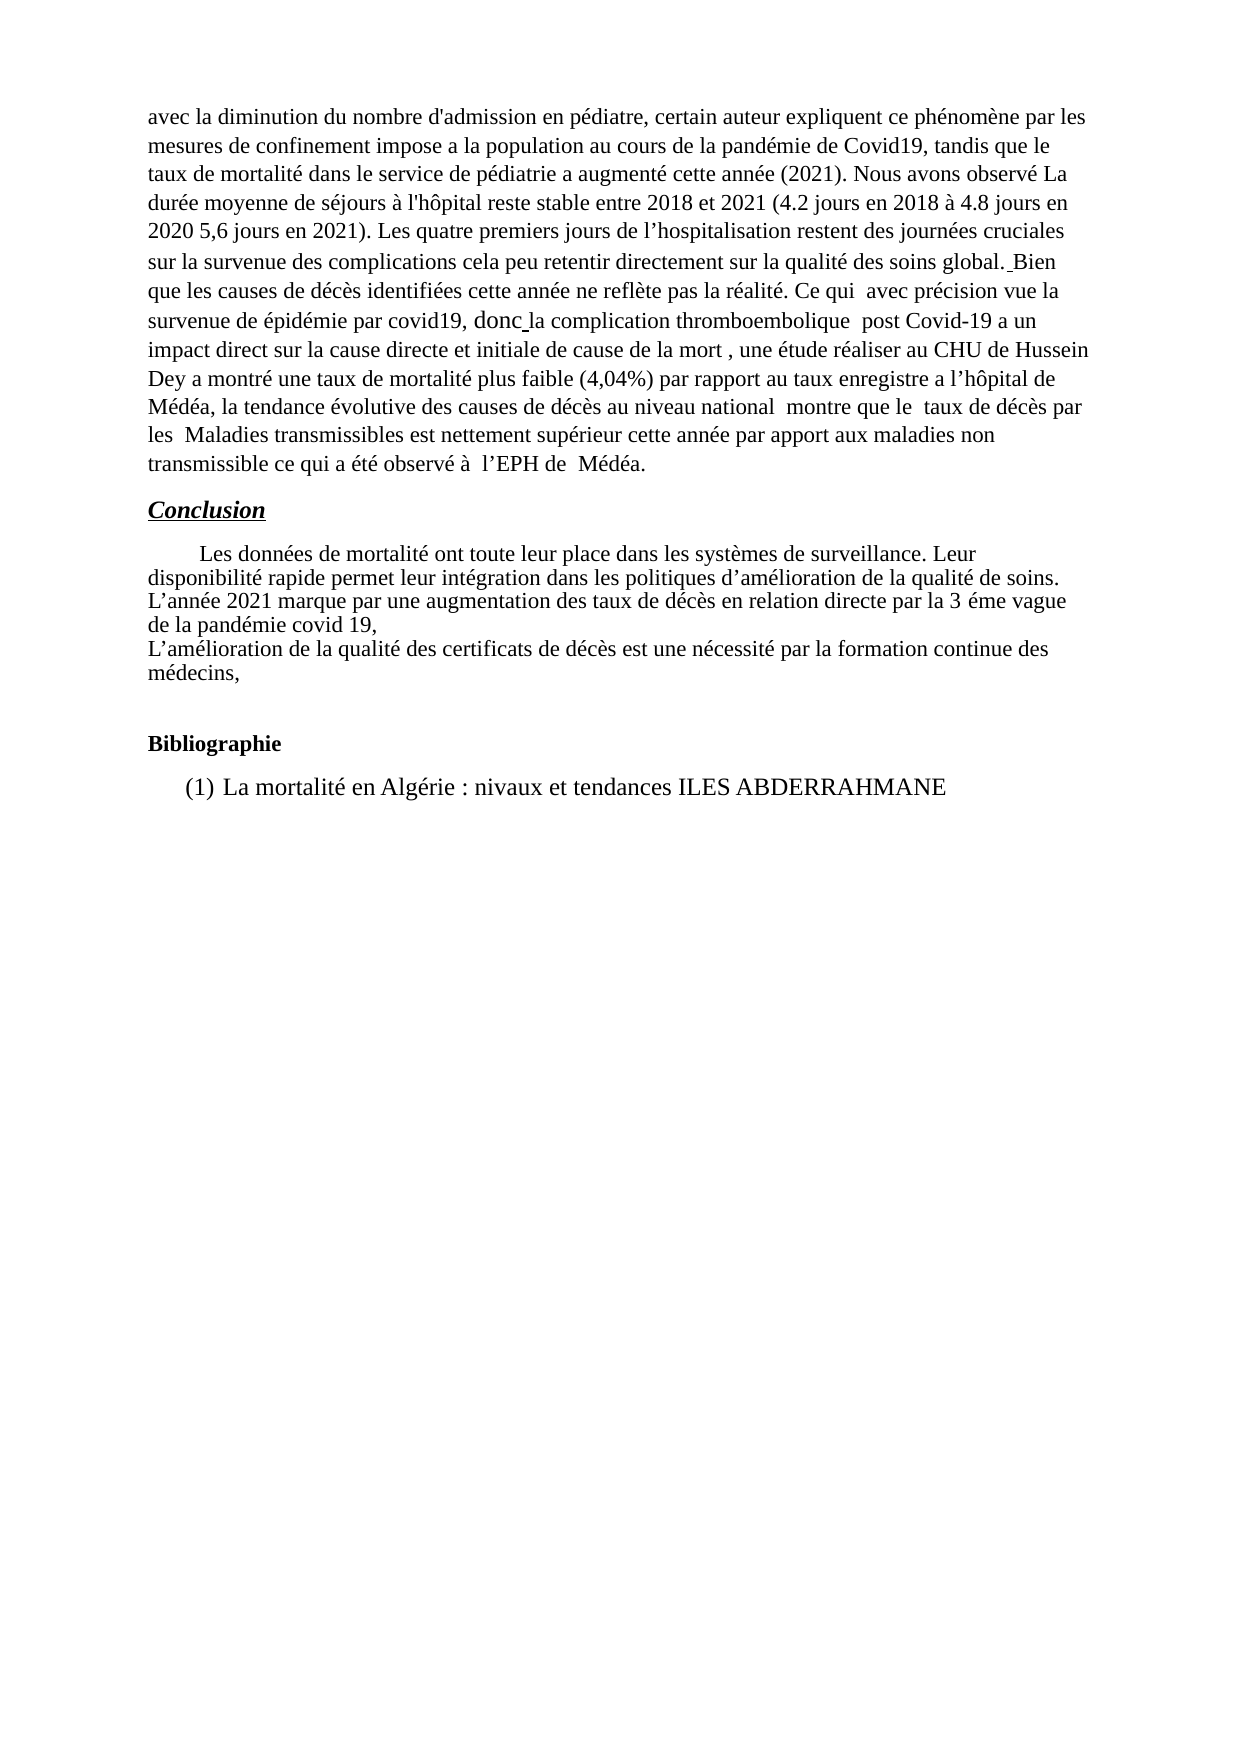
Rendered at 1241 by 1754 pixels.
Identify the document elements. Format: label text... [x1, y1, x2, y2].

text Conclusion [148, 495, 1093, 524]
text Les données de mortalité ont toute leur place dans les systèmes de surveillance. Leur disponibilité rapide permet leur intégration dans les politiques d’amélioration de la qualité de soins. [148, 543, 1093, 590]
text L’amélioration de la qualité des certificats de décès est une nécessité par la formation continue des médecins, [148, 637, 1093, 685]
text Bibliographie [148, 730, 1093, 756]
text L’année 2021 marque par une augmentation des taux de décès en relation directe par la 3 éme vague de la pandémie covid 19, [148, 590, 1093, 637]
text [148, 103, 1093, 476]
list La mortalité en Algérie : nivaux et tendances ILES ABDERRAHMANE [185, 775, 1093, 801]
